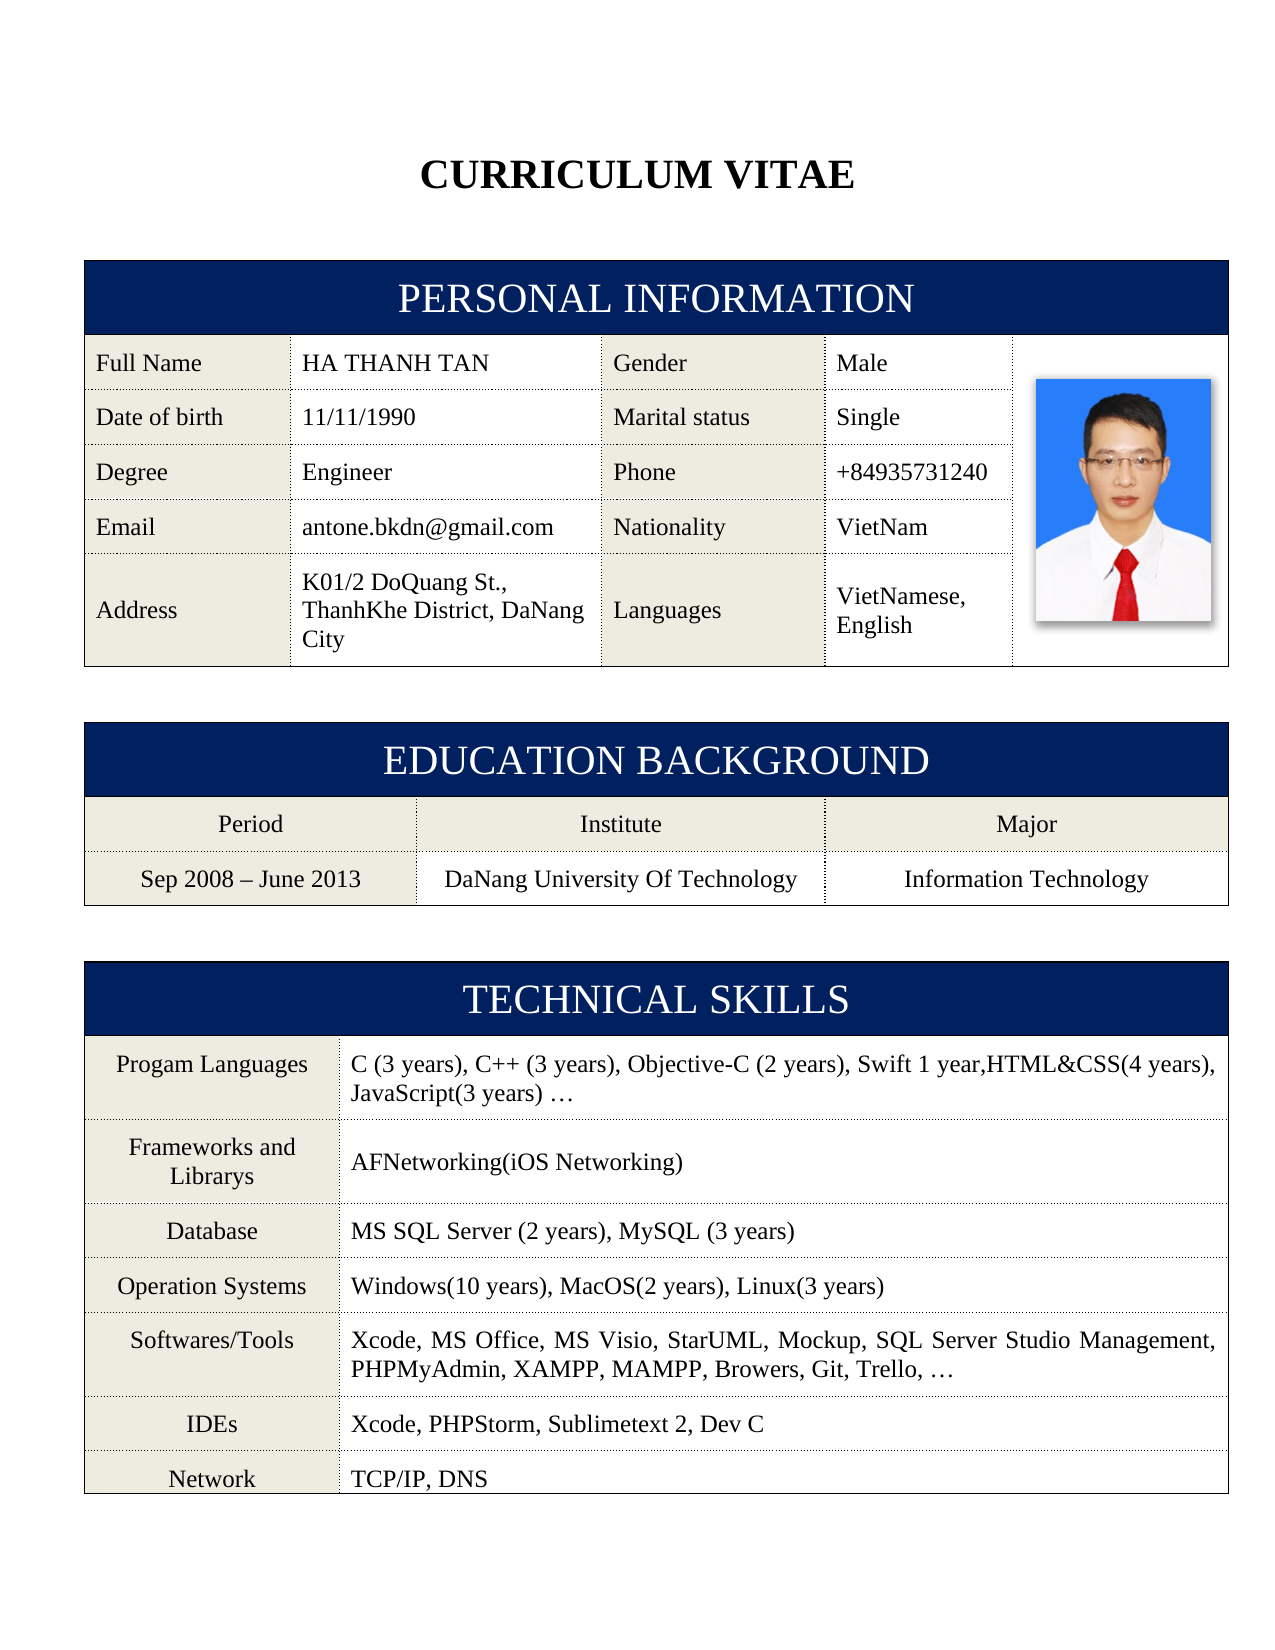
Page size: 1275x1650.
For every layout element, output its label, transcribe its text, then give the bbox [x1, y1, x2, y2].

table_header PERSONAL INFORMATION [85, 261, 1228, 334]
table_cell Engineer [291, 444, 602, 498]
table_cell IDEs [85, 1396, 339, 1450]
picture [1036, 379, 1211, 621]
table_cell antone.bkdn@gmail.com [291, 499, 602, 553]
table_cell 11/11/1990 [291, 389, 602, 444]
table_cell Sep 2008 – June 2013 [85, 851, 417, 905]
table_cell C (3 years), C++ (3 years), Objective-C (2 years), Swift 1 year,HTML&CSS(4 years), JavaScript(3 years) … [339, 1036, 1228, 1119]
table_cell Progam Languages [85, 1036, 339, 1119]
table_cell Xcode, MS Office, MS Visio, StarUML, Mockup, SQL Server Studio Management, PHPMyAdmin, XAMPP, MAMPP, Browers, Git, Trello, … [339, 1312, 1228, 1396]
table_cell TCP/IP, DNS [339, 1450, 1228, 1493]
table_cell Frameworks and Librarys [85, 1119, 339, 1202]
text CURRICULUM VITAE [150, 150, 1125, 198]
table_cell Nationality [602, 499, 825, 553]
table_cell Gender [602, 335, 825, 389]
table_cell Softwares/Tools [85, 1312, 339, 1396]
table_cell Xcode, PHPStorm, Sublimetext 2, Dev C [339, 1396, 1228, 1450]
table_cell Email [85, 499, 291, 553]
table_cell Single [825, 389, 1012, 444]
table_cell HA THANH TAN [291, 335, 602, 389]
table_cell +84935731240 [825, 444, 1012, 498]
table_cell Major [825, 797, 1228, 851]
table_header EDUCATION BACKGROUND [85, 723, 1228, 796]
table_cell VietNam [825, 499, 1012, 553]
table_cell AFNetworking(iOS Networking) [339, 1119, 1228, 1202]
table_cell Operation Systems [85, 1257, 339, 1312]
table_cell Address [85, 553, 291, 666]
table_cell Period [85, 797, 417, 851]
table_header TECHNICAL SKILLS [85, 963, 1228, 1035]
table_cell Degree [85, 444, 291, 498]
table_cell Marital status [602, 389, 825, 444]
table_cell Full Name [85, 335, 291, 389]
table_cell Languages [602, 553, 825, 666]
table_cell Institute [417, 797, 825, 851]
table_cell Database [85, 1203, 339, 1257]
table_cell Date of birth [85, 389, 291, 444]
table_cell Male [825, 335, 1012, 389]
table_cell K01/2 DoQuang St., ThanhKhe District, DaNang City [291, 553, 602, 666]
table_cell MS SQL Server (2 years), MySQL (3 years) [339, 1203, 1228, 1257]
table_cell [1013, 335, 1228, 666]
table_cell Windows(10 years), MacOS(2 years), Linux(3 years) [339, 1257, 1228, 1312]
table_cell Information Technology [825, 851, 1228, 905]
table_cell Network [85, 1450, 339, 1493]
table_cell Phone [602, 444, 825, 498]
table_cell VietNamese, English [825, 553, 1012, 666]
table_cell DaNang University Of Technology [417, 851, 825, 905]
